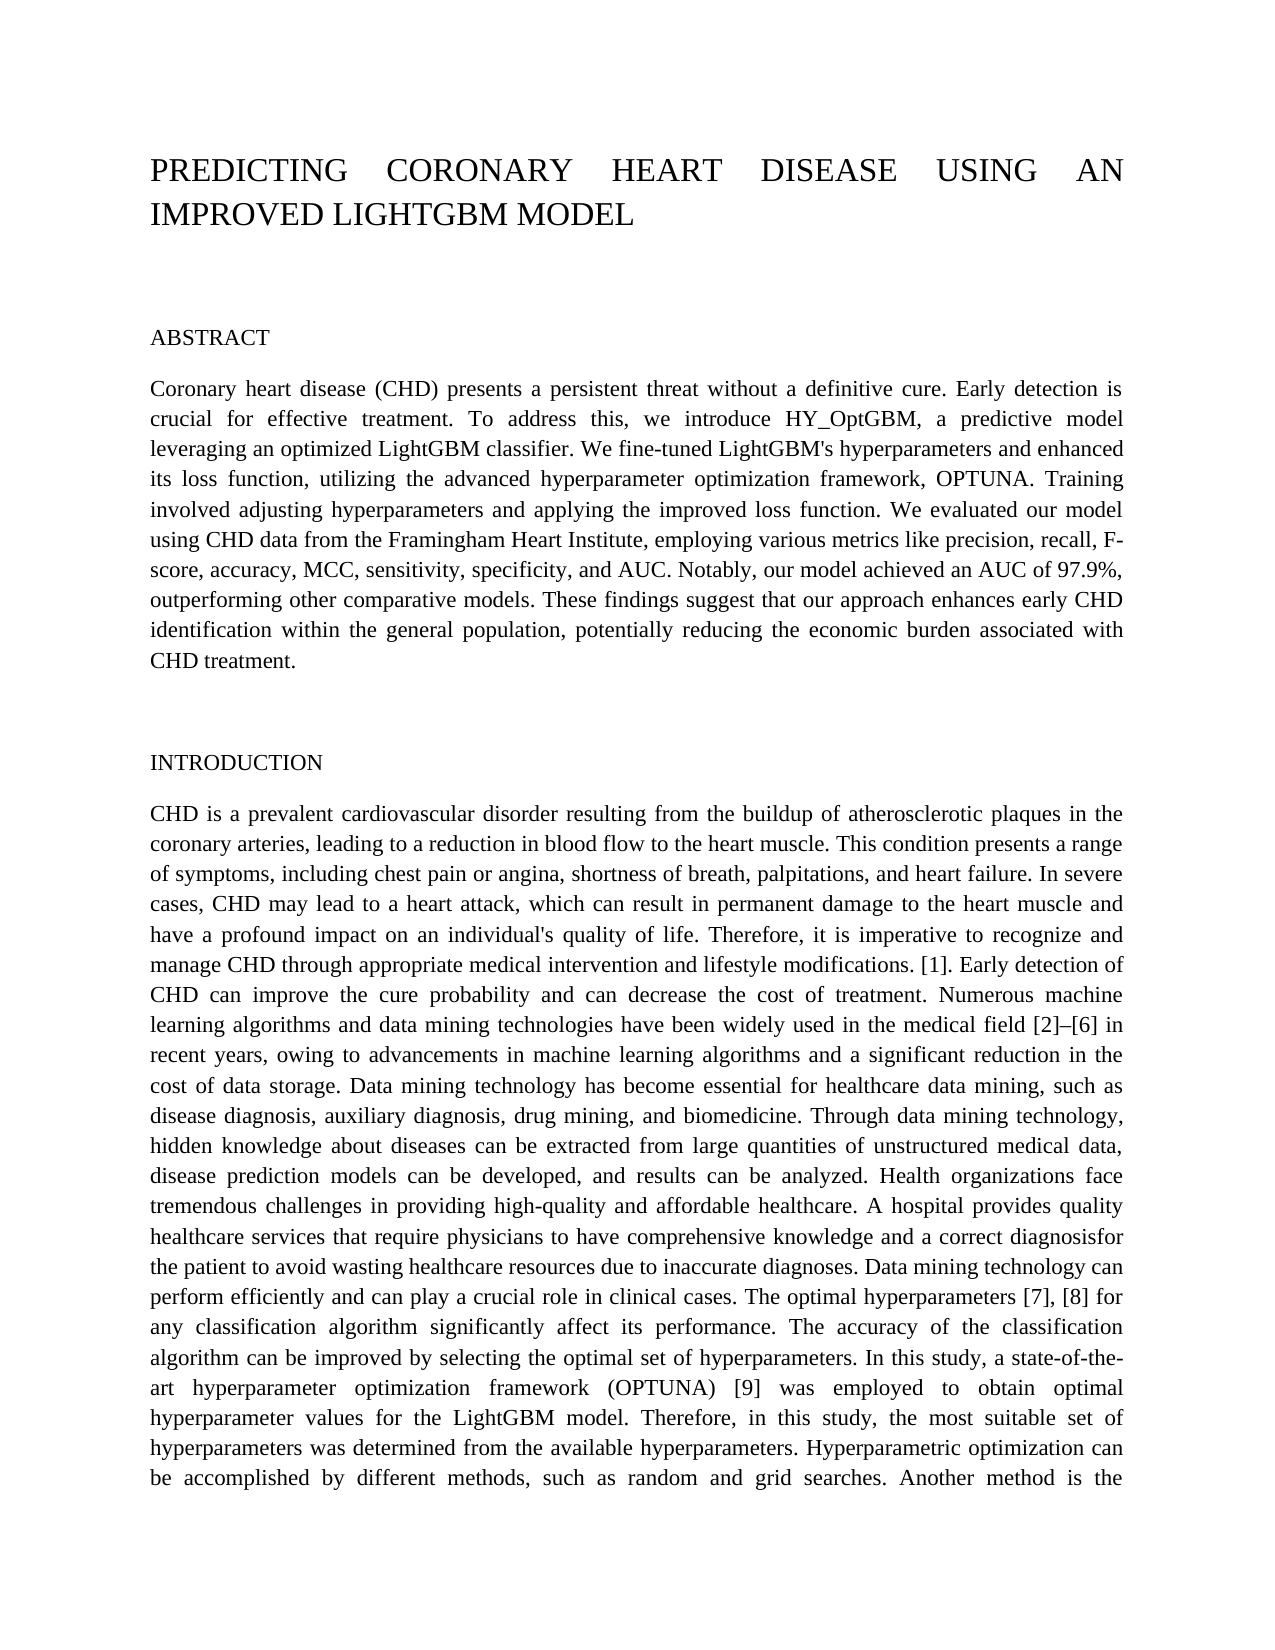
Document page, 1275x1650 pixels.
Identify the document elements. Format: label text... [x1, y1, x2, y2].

text ABSTRACT [150, 324, 1125, 350]
text Coronary heart disease (CHD) presents a persistent threat without a definitive cure. Early detection is crucial for effective treatment. To address this, we introduce HY_OptGBM, a predictive model leveraging an optimized LightGBM classifier. We fine-tuned LightGBM's hyperparameters and enhanced its loss function, utilizing the advanced hyperparameter optimization framework, OPTUNA. Training involved adjusting hyperparameters and applying the improved loss function. We evaluated our model using CHD data from the Framingham Heart Institute, employing various metrics like precision, recall, F-score, accuracy, MCC, sensitivity, specificity, and AUC. Notably, our model achieved an AUC of 97.9%, outperforming other comparative models. These findings suggest that our approach enhances early CHD identification within the general population, potentially reducing the economic burden associated with CHD treatment. [150, 375, 1125, 673]
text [150, 800, 1125, 1491]
text INTRODUCTION [150, 749, 1125, 775]
text PREDICTING CORONARY HEART DISEASE USING AN IMPROVED LIGHTGBM MODEL [150, 150, 1125, 232]
